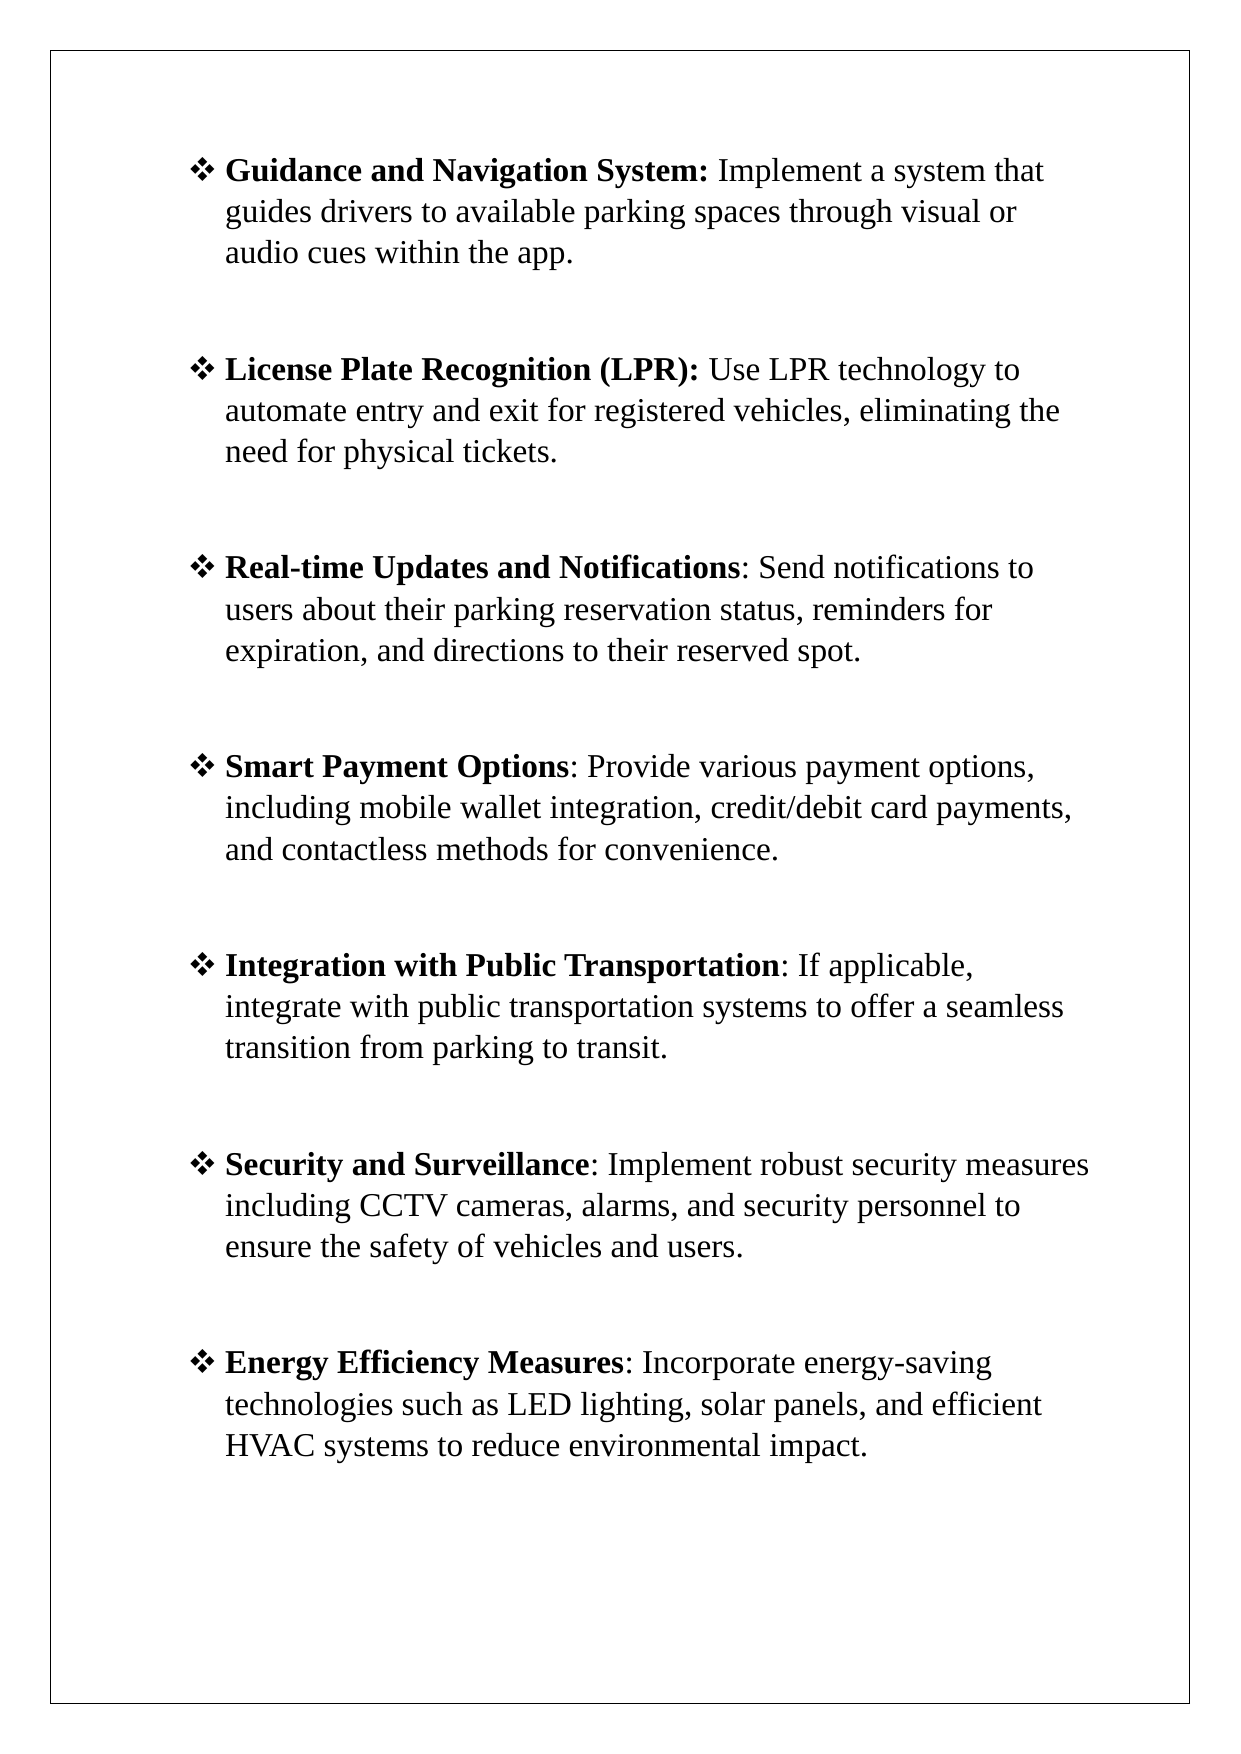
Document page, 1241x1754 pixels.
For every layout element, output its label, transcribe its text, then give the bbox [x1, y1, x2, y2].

list Security and Surveillance: Implement robust security measures including CCTV cameras, alarms, and security personnel to ensure the safety of vehicles and users. [187, 1144, 1090, 1265]
list License Plate Recognition (LPR): Use LPR technology to automate entry and exit for registered vehicles, eliminating the need for physical tickets. [187, 349, 1090, 470]
list Smart Payment Options: Provide various payment options, including mobile wallet integration, credit/debit card payments, and contactless methods for convenience. [187, 746, 1090, 867]
list Real-time Updates and Notifications: Send notifications to users about their parking reservation status, reminders for expiration, and directions to their reserved spot. [187, 547, 1090, 668]
list Energy Efficiency Measures: Incorporate energy-saving technologies such as LED lighting, solar panels, and efficient HVAC systems to reduce environmental impact. [187, 1342, 1090, 1463]
list Guidance and Navigation System: Implement a system that guides drivers to available parking spaces through visual or audio cues within the app. [187, 150, 1090, 271]
list Integration with Public Transportation: If applicable, integrate with public transportation systems to offer a seamless transition from parking to transit. [187, 945, 1090, 1066]
